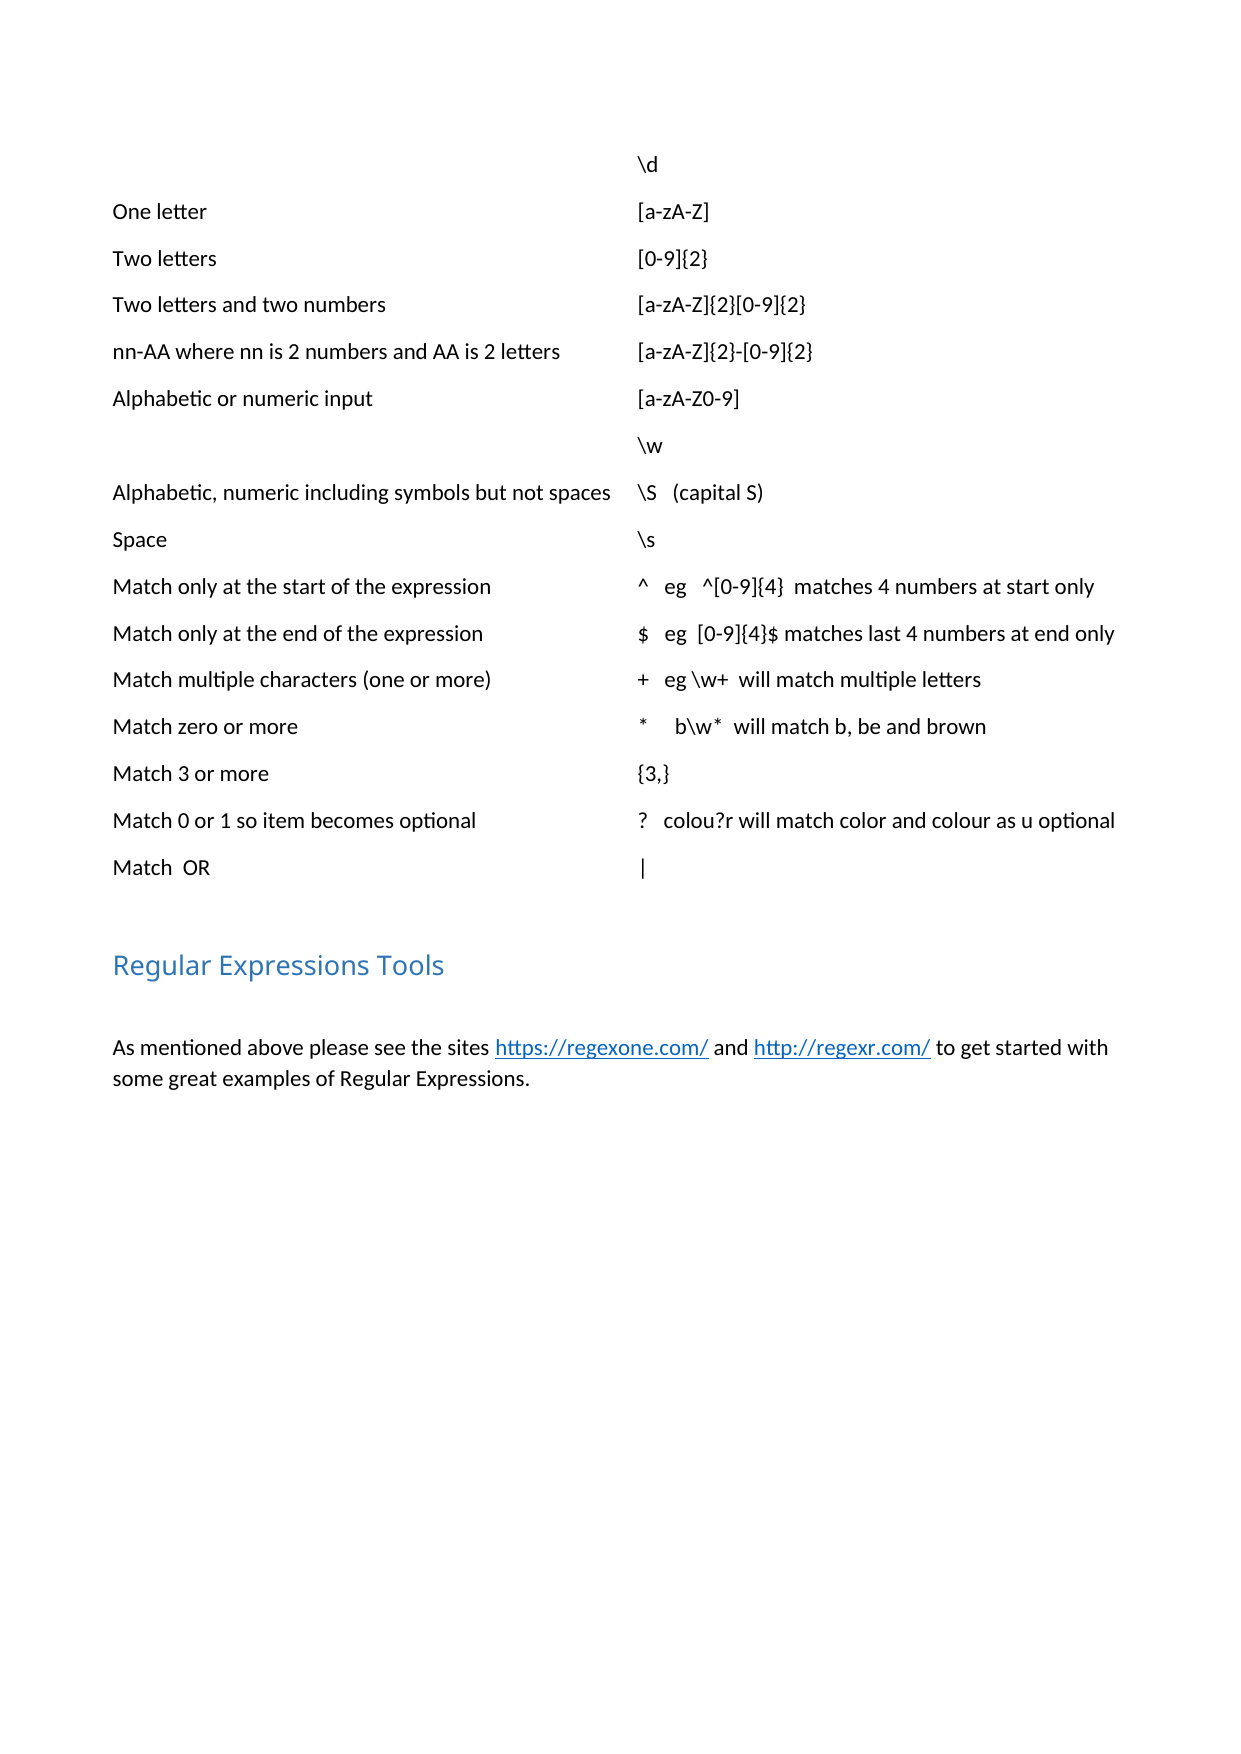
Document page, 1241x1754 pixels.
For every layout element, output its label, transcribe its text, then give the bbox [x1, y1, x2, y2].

text Alphabetic, numeric including symbols but not spaces \S (capital S) [112, 478, 1128, 506]
text Match 3 or more {3,} [112, 759, 1128, 787]
text As mentioned above please see the sites https://regexone.com/ and http://regexr.com/ to get started with some great examples of Regular Expressions. [112, 1033, 1128, 1092]
text Match 0 or 1 so item becomes optional ? colou?r will match color and colour as u optional [112, 806, 1128, 834]
text Match only at the end of the expression $ eg [0-9]{4}$ matches last 4 numbers at end only [112, 619, 1128, 647]
text Two letters and two numbers [a-zA-Z]{2}[0-9]{2} [112, 291, 1128, 319]
text Match OR | [112, 853, 1128, 881]
text \d [112, 150, 1128, 178]
subtitle Regular Expressions Tools [112, 947, 1128, 984]
text Alphabetic or numeric input [a-zA-Z0-9] [112, 384, 1128, 412]
text Match only at the start of the expression ^ eg ^[0-9]{4} matches 4 numbers at start only [112, 572, 1128, 600]
text Match multiple characters (one or more) + eg \w+ will match multiple letters [112, 666, 1128, 694]
text \w [112, 431, 1128, 459]
text Two letters [0-9]{2} [112, 244, 1128, 272]
text nn-AA where nn is 2 numbers and AA is 2 letters [a-zA-Z]{2}-[0-9]{2} [112, 337, 1128, 366]
text Match zero or more * b\w* will match b, be and brown [112, 712, 1128, 741]
text One letter [a-zA-Z] [112, 197, 1128, 225]
text Space \s [112, 525, 1128, 553]
